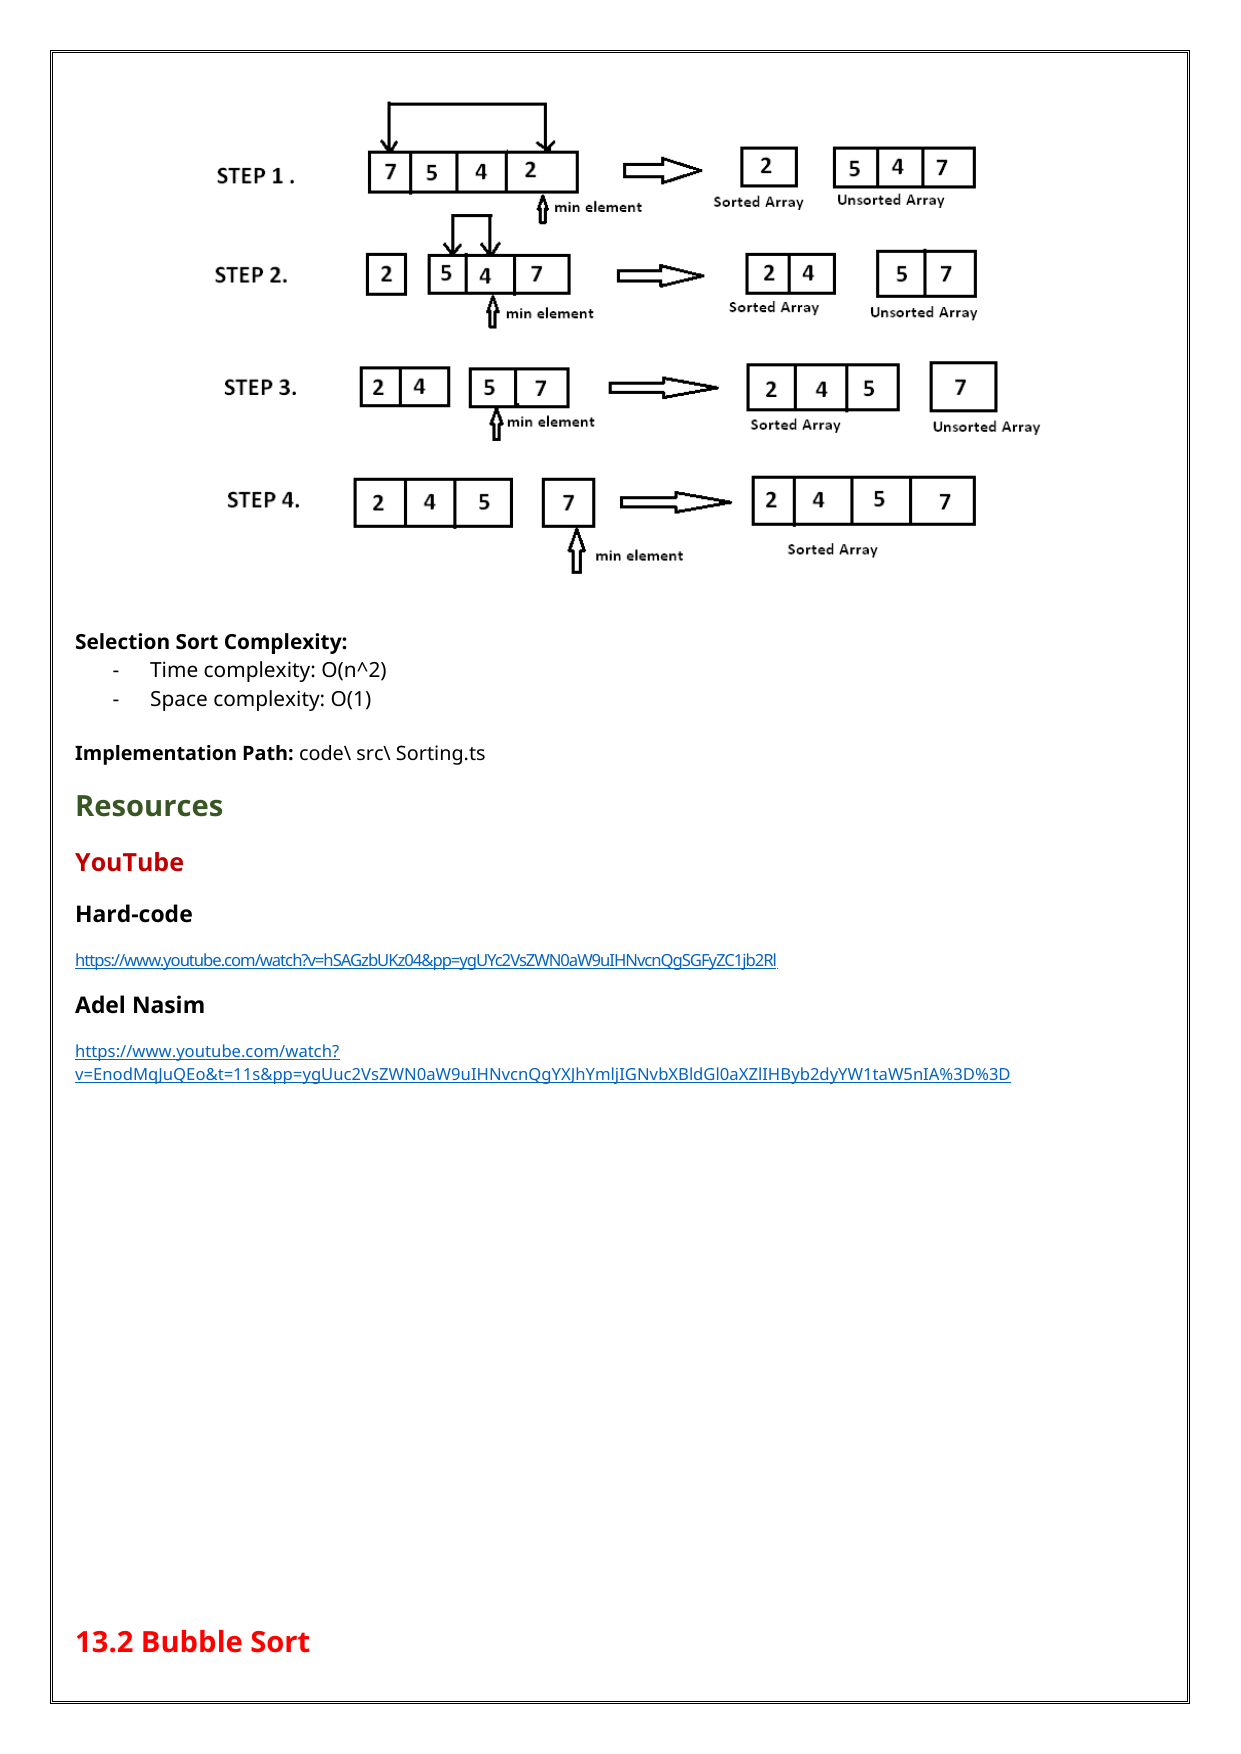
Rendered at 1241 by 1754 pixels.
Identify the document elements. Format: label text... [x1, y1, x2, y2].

text https://www.youtube.com/watch?v=hSAGzbUKz04&pp=ygUYc2VsZWN0aW9uIHNvcnQgSGFyZC1jb2Rl [75, 948, 1165, 971]
text Selection Sort Complexity: [75, 627, 1165, 655]
list Time complexity: O(n^2) [112, 655, 1165, 684]
picture [189, 75, 1051, 580]
text Adel Nasim [75, 989, 1165, 1021]
list Space complexity: O(1) [112, 684, 1165, 712]
text YouTube [75, 844, 1165, 878]
text Hard-code [75, 898, 1165, 929]
text Resources [75, 785, 1165, 825]
text 13.2 Bubble Sort [75, 1621, 1165, 1661]
text Implementation Path: code\ src\ Sorting.ts [75, 739, 1165, 766]
text https://www.youtube.com/watch?v=EnodMqJuQEo&t=11s&pp=ygUuc2VsZWN0aW9uIHNvcnQgYXJhYmljIGNvbXBldGl0aXZlIHByb2dyYW1taW5nIA%3D%3D [75, 1040, 1165, 1085]
